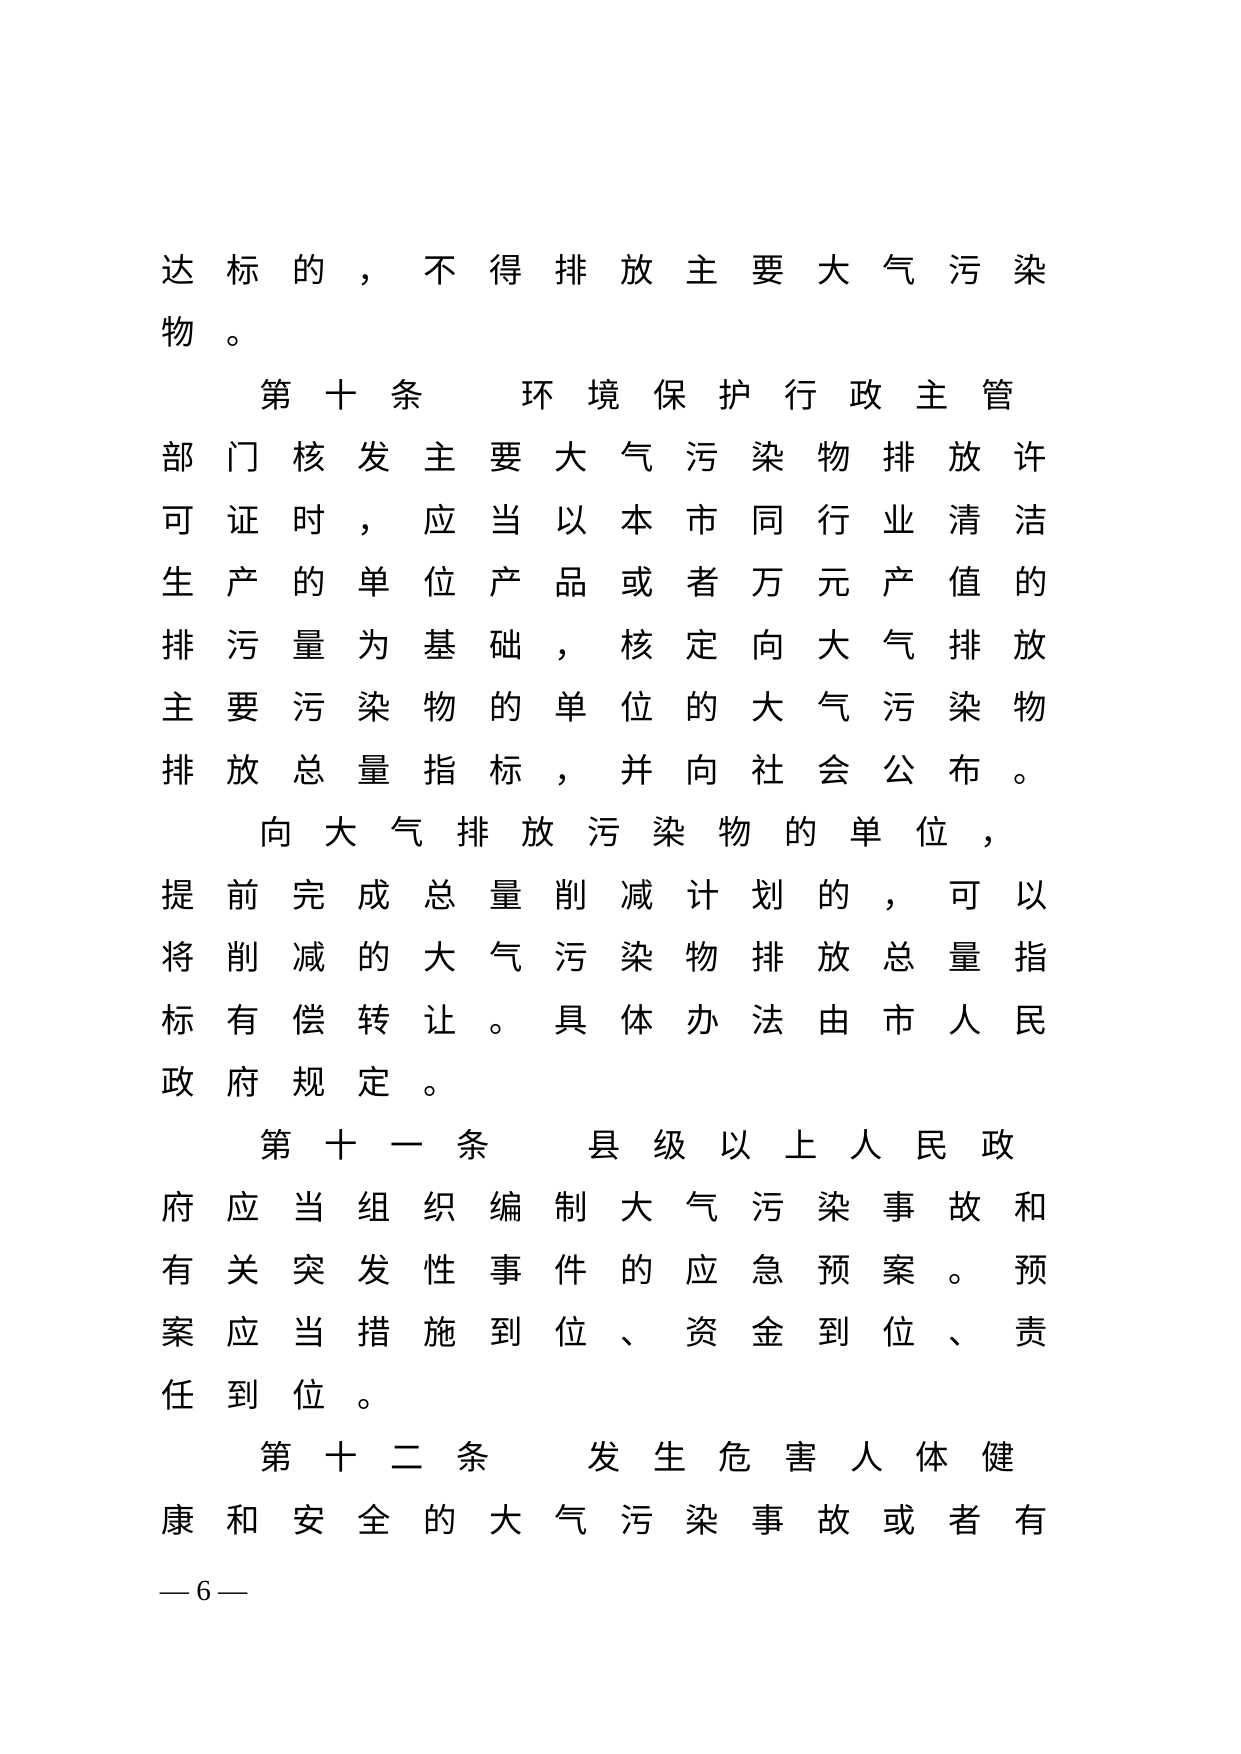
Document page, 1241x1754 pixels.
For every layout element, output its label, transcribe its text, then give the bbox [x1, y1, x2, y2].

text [161, 1424, 1079, 1549]
text 向大气排放污染物的单位，提前完成总量削减计划的，可以将削减的大气污染物排放总量指标有偿转让。具体办法由市人民政府规定。 [161, 799, 1079, 1111]
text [161, 236, 1079, 361]
text 第十一条 县级以上人民政府应当组织编制大气污染事故和有关突发性事件的应急预案。预案应当措施到位、资金到位、责任到位。 [161, 1111, 1079, 1424]
text 第十条 环境保护行政主管部门核发主要大气污染物排放许可证时，应当以本市同行业清洁生产的单位产品或者万元产值的排污量为基础，核定向大气排放主要污染物的单位的大气污染物排放总量指标，并向社会公布。 [161, 361, 1079, 799]
